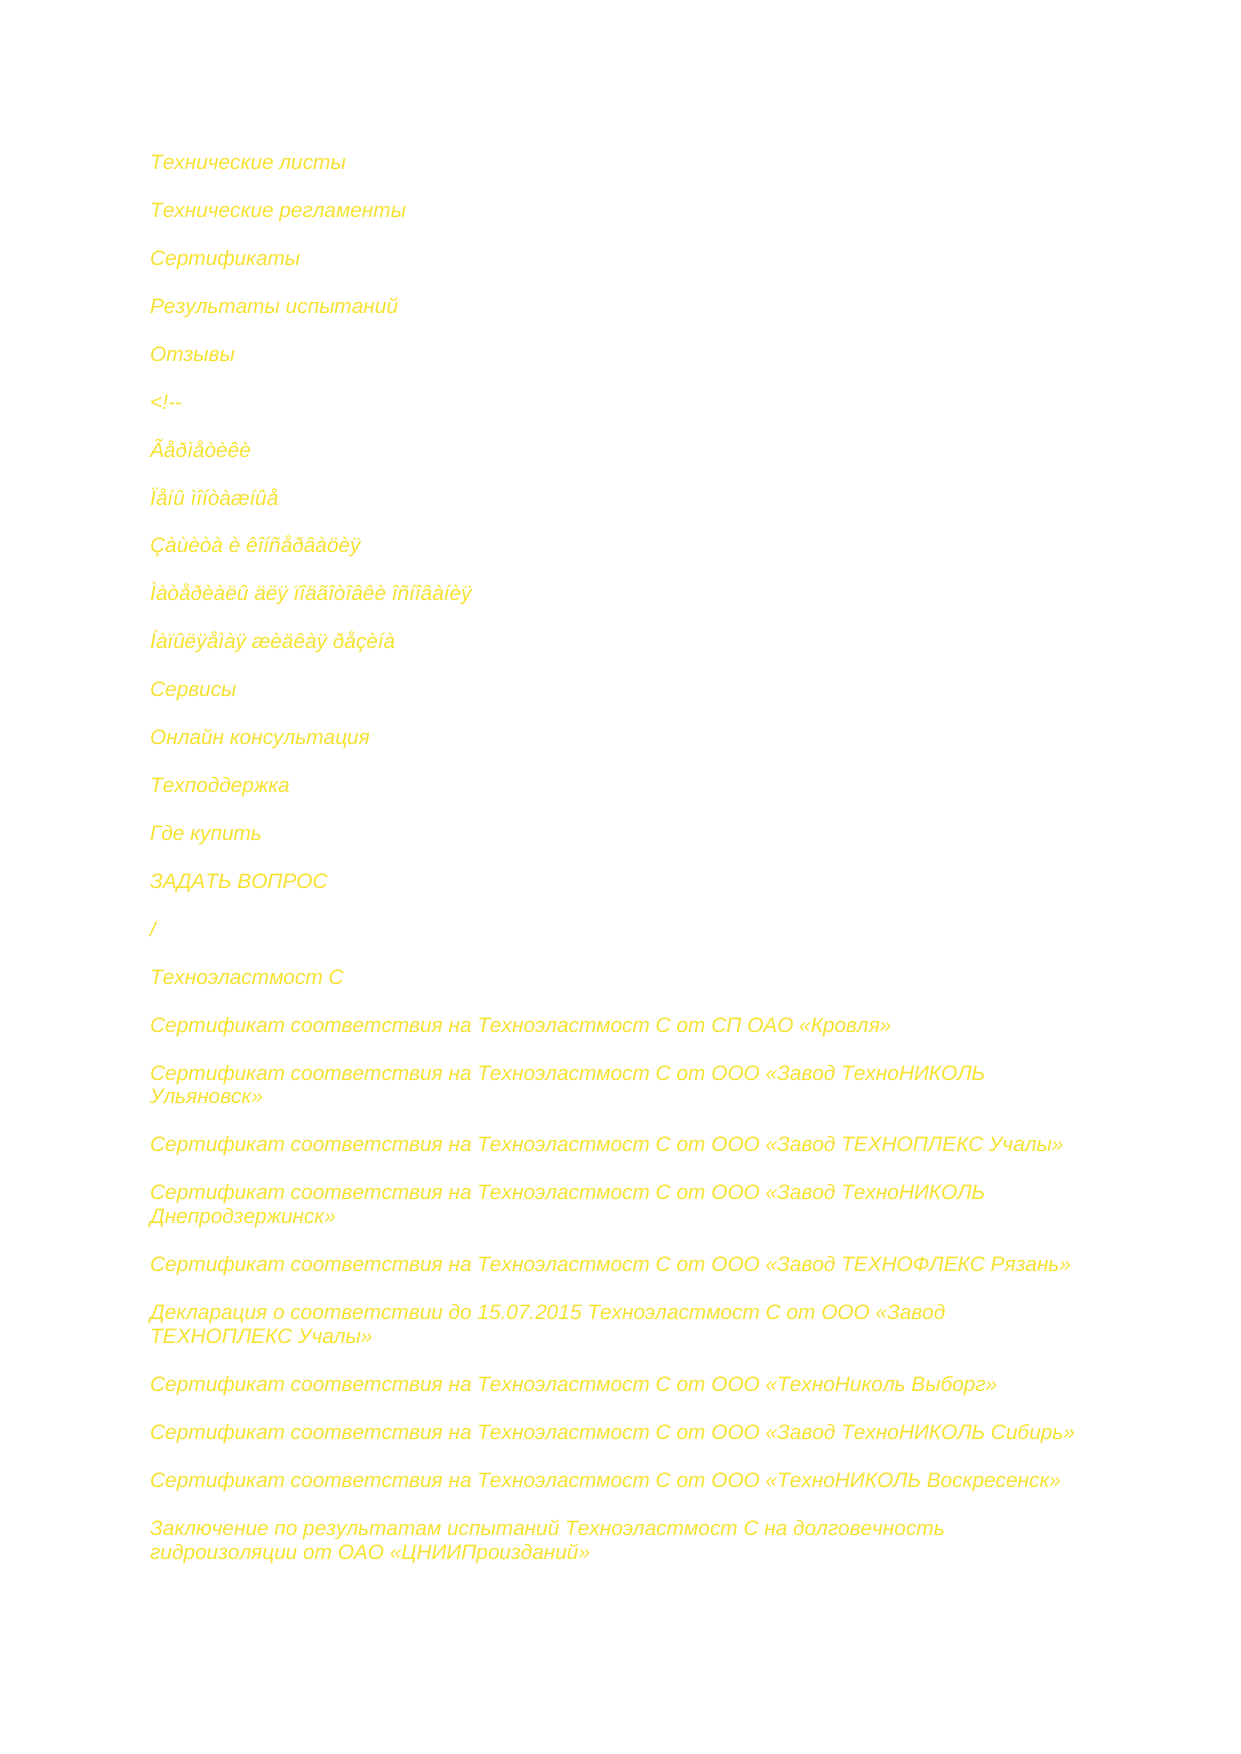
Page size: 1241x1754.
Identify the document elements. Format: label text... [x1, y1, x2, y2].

text Çàùèòà è êîíñåðâàöèÿ [150, 533, 1090, 557]
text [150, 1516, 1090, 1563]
text Сертификат соответствия на Техноэластмост С от ООО «Завод ТехноНИКОЛЬ Днепродзержинск» [150, 1180, 1090, 1228]
text Ïåíû ìîíòàæíûå [150, 485, 1090, 509]
text Сервисы [150, 677, 1090, 701]
text Онлайн консультация [150, 725, 1090, 749]
text <!-- [150, 389, 1090, 413]
text Ãåðìåòèêè [150, 437, 1090, 461]
text Технические регламенты [150, 198, 1090, 222]
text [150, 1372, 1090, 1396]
text Отзывы [150, 342, 1090, 366]
text Сертификат соответствия на Техноэластмост С от ООО «Завод ТЕХНОФЛЕКС Рязань» [150, 1252, 1090, 1276]
text Сертификаты [150, 246, 1090, 270]
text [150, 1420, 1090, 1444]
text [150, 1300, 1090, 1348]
text ЗАДАТЬ ВОПРОС [150, 869, 1090, 893]
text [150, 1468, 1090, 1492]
text Сертификат соответствия на Техноэластмост С от ООО «Завод ТехноНИКОЛЬ Ульяновск» [150, 1060, 1090, 1108]
text Техподдержка [150, 773, 1090, 797]
text Сертификат соответствия на Техноэластмост С от СП ОАО «Кровля» [150, 1012, 1090, 1036]
text Ìàòåðèàëû äëÿ ïîäãîòîâêè îñíîâàíèÿ [150, 581, 1090, 605]
text Результаты испытаний [150, 294, 1090, 318]
text / [150, 917, 1090, 941]
text Íàïûëÿåìàÿ æèäêàÿ ðåçèíà [150, 629, 1090, 653]
text Где купить [150, 821, 1090, 845]
text Техноэластмост С [150, 964, 1090, 988]
text Технические листы [150, 150, 1090, 174]
text Сертификат соответствия на Техноэластмост С от ООО «Завод ТЕХНОПЛЕКС Учалы» [150, 1132, 1090, 1156]
